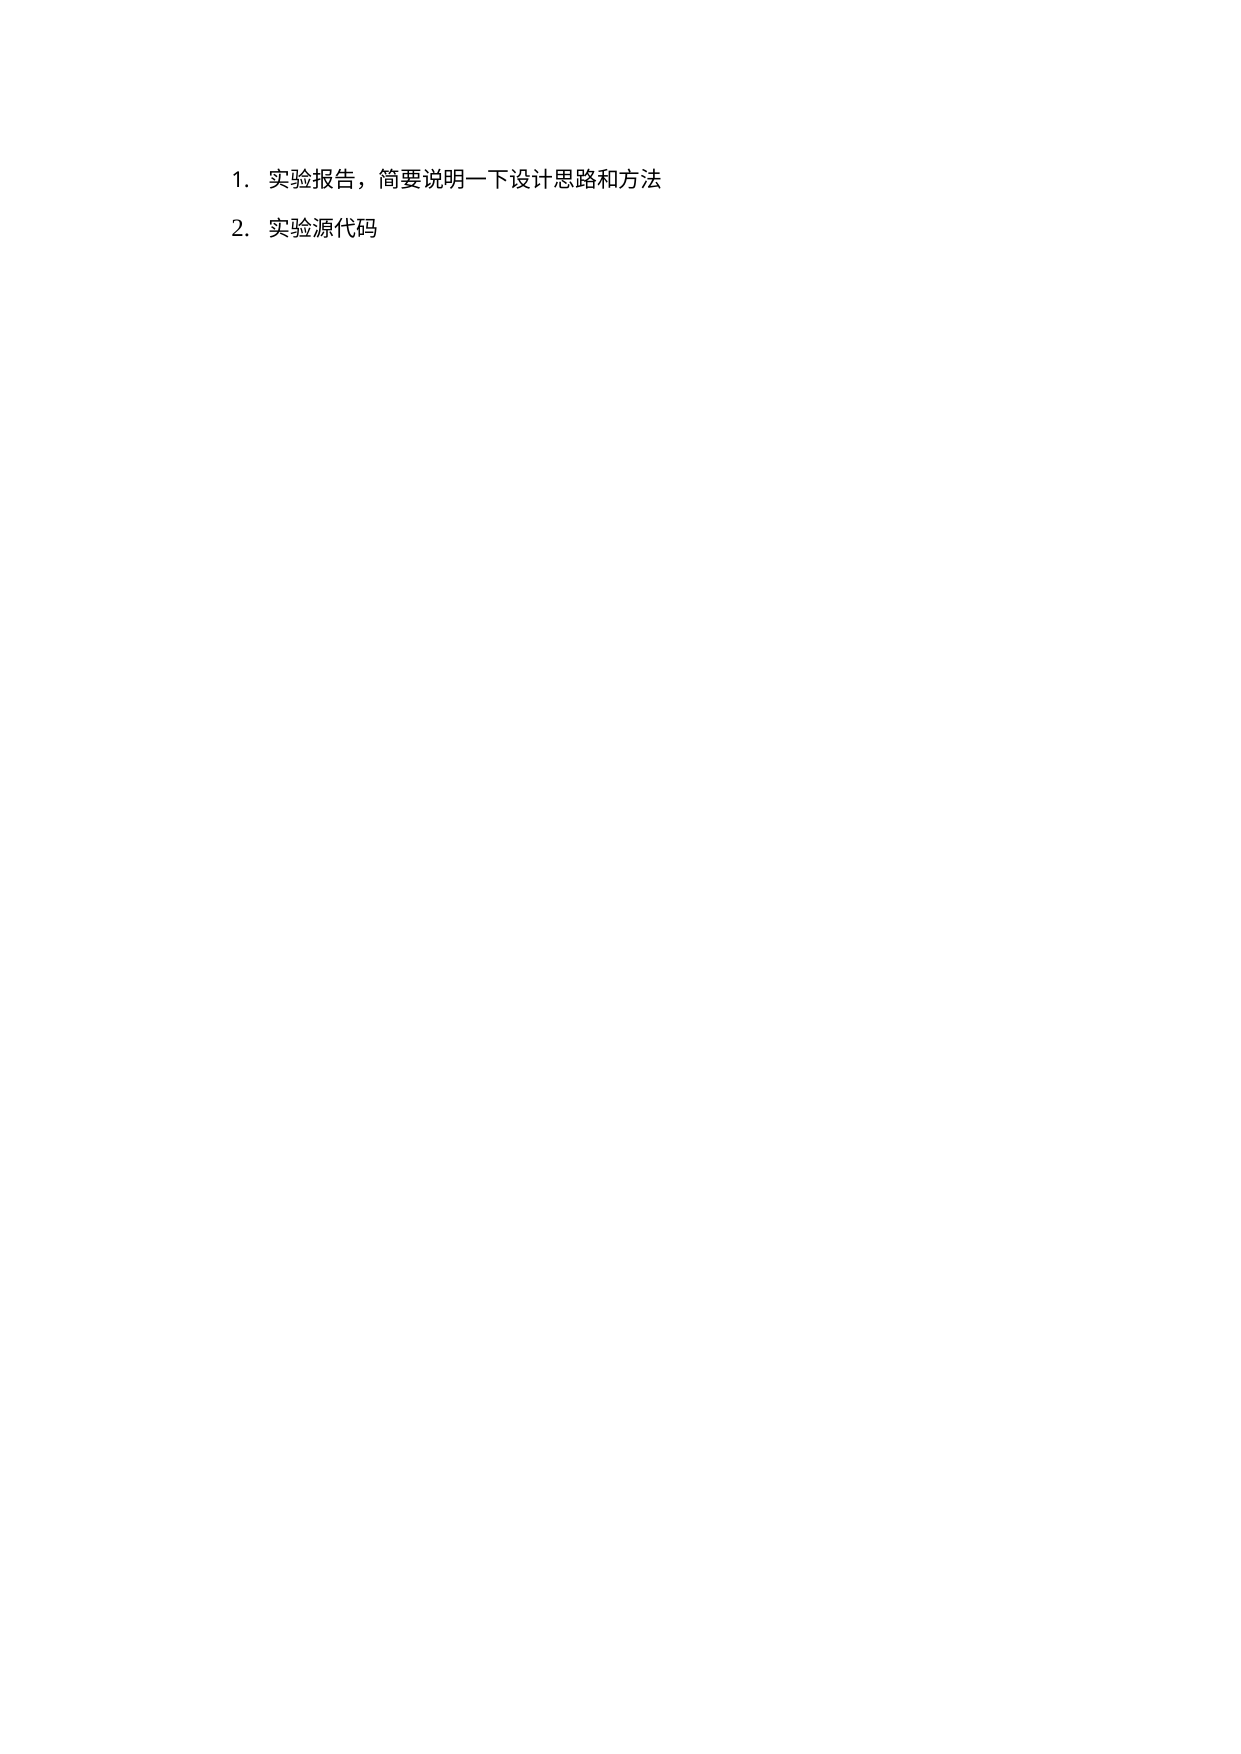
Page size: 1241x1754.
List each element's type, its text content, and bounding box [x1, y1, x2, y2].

list 实验报告，简要说明一下设计思路和方法 [231, 162, 1053, 194]
list 实验源代码 [231, 210, 1053, 243]
